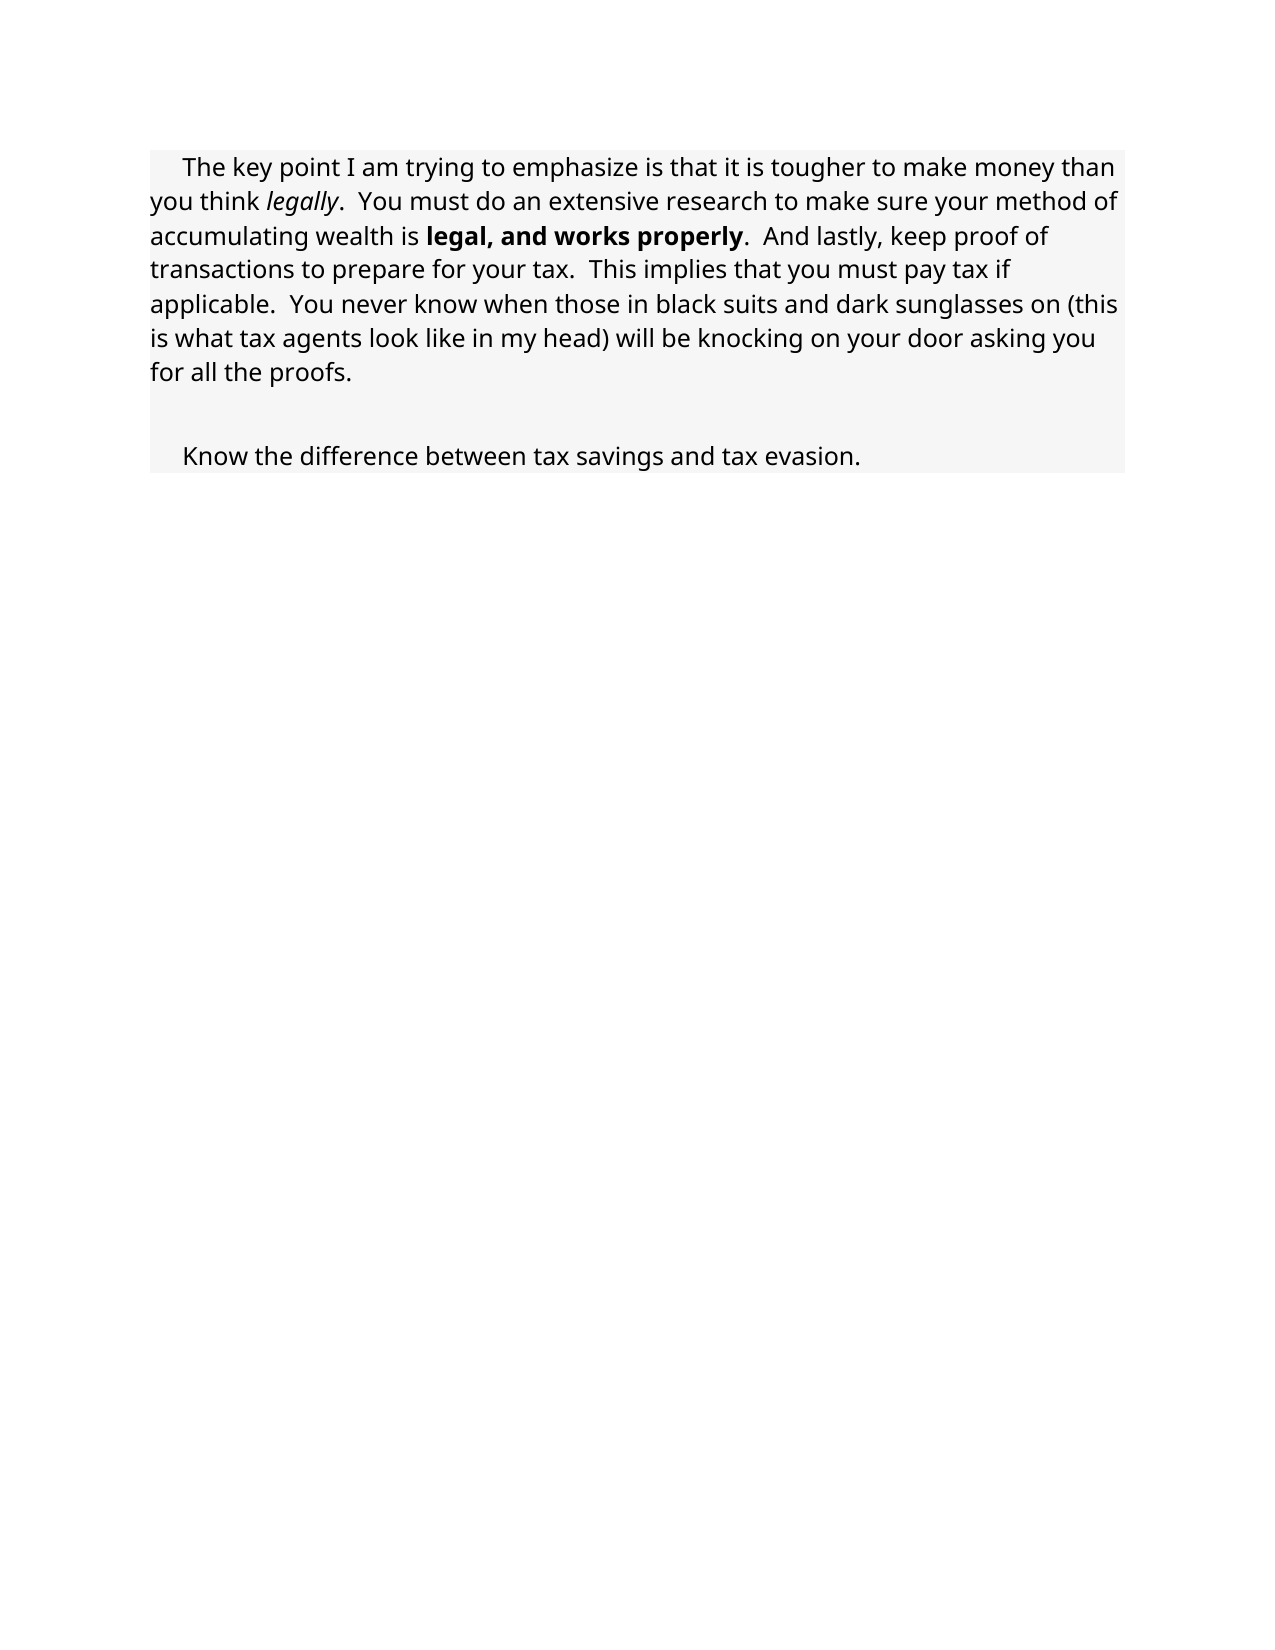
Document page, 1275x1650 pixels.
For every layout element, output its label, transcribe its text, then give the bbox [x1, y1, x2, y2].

text Know the difference between tax savings and tax evasion. [150, 439, 1125, 473]
text The key point I am trying to emphasize is that it is tougher to make money than you think legally. You must do an extensive research to make sure your method of accumulating wealth is legal, and works properly. And lastly, keep proof of transactions to prepare for your tax. This implies that you must pay tax if applicable. You never know when those in black suits and dark sunglasses on (this is what tax agents look like in my head) will be knocking on your door asking you for all the proofs. [150, 150, 1125, 388]
